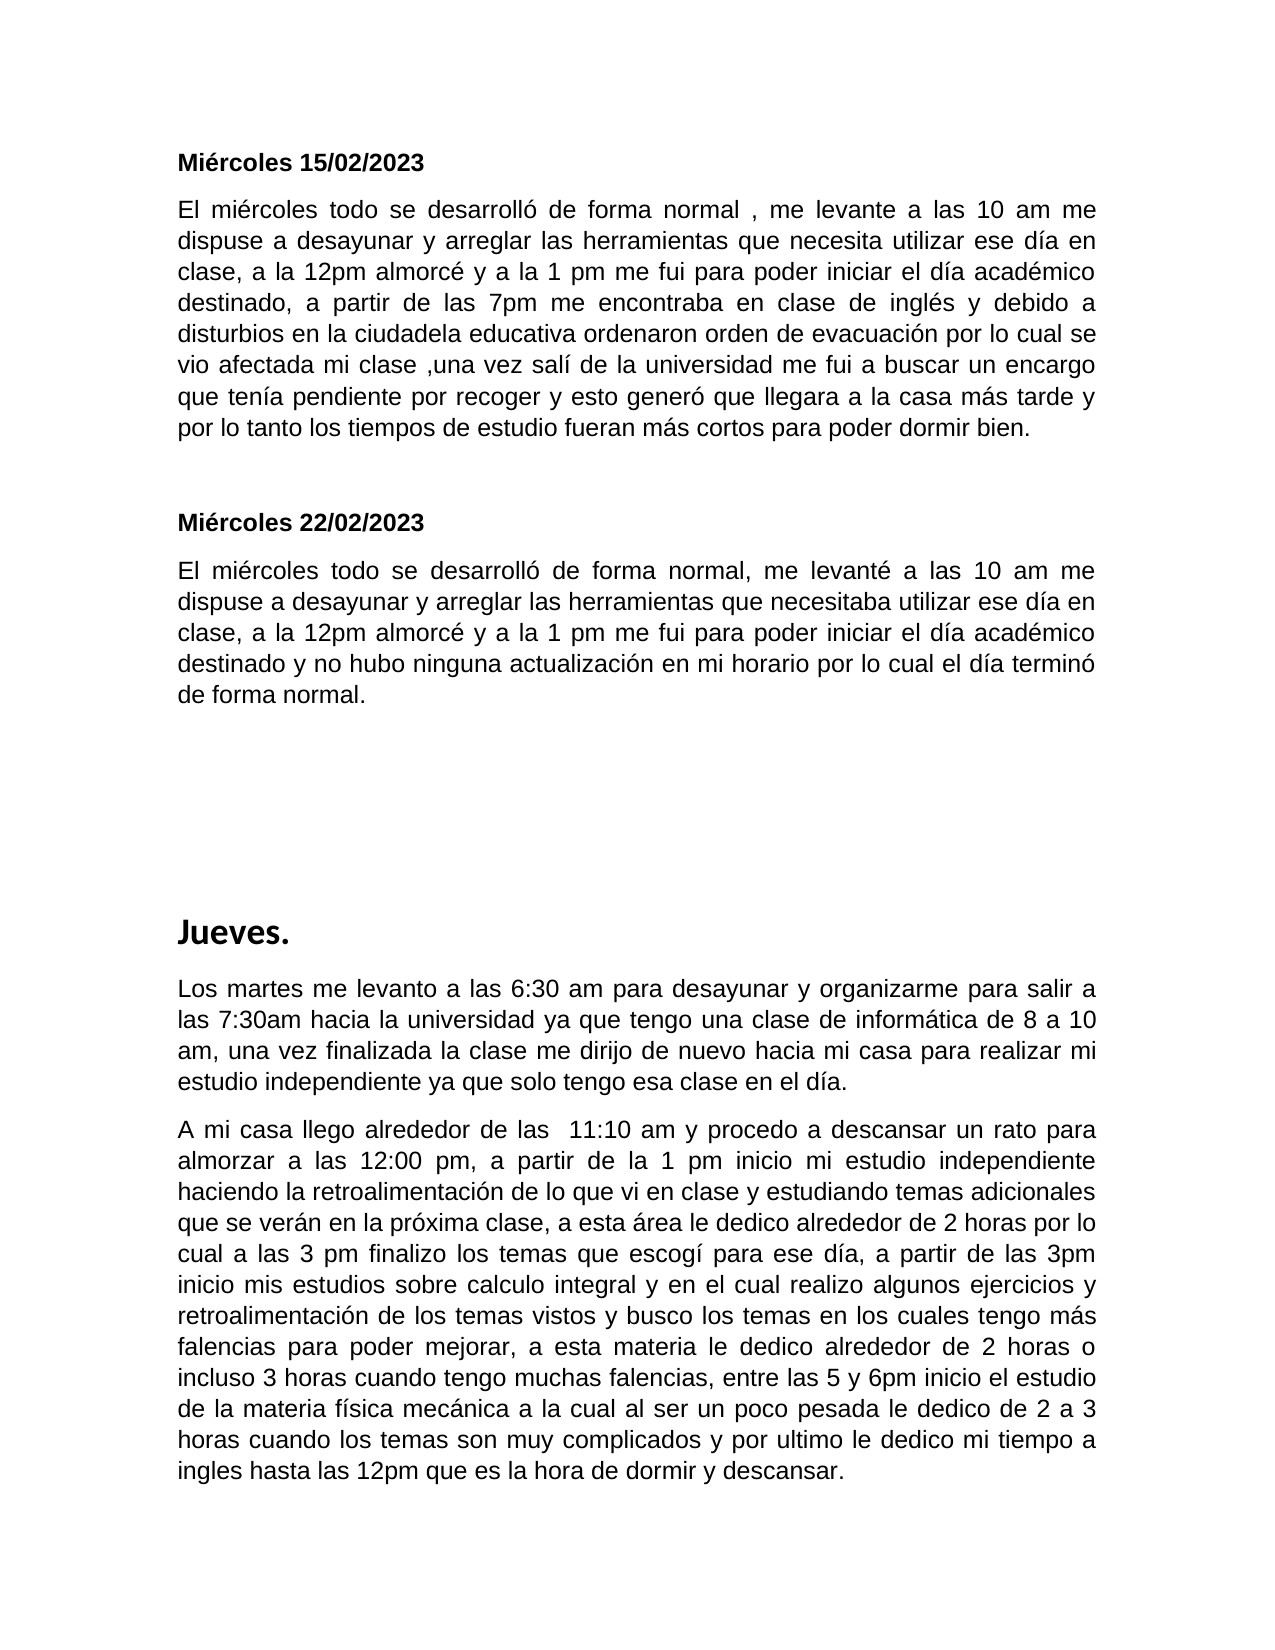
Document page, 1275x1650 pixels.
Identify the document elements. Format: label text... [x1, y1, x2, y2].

text Miércoles 22/02/2023 [177, 508, 1098, 537]
text El miércoles todo se desarrolló de forma normal, me levanté a las 10 am me dispuse a desayunar y arreglar las herramientas que necesitaba utilizar ese día en clase, a la 12pm almorcé y a la 1 pm me fui para poder iniciar el día académico destinado y no hubo ninguna actualización en mi horario por lo cual el día terminó de forma normal. [177, 556, 1098, 709]
text El miércoles todo se desarrolló de forma normal , me levante a las 10 am me dispuse a desayunar y arreglar las herramientas que necesita utilizar ese día en clase, a la 12pm almorcé y a la 1 pm me fui para poder iniciar el día académico destinado, a partir de las 7pm me encontraba en clase de inglés y debido a disturbios en la ciudadela educativa ordenaron orden de evacuación por lo cual se vio afectada mi clase ,una vez salí de la universidad me fui a buscar un encargo que tenía pendiente por recoger y esto generó que llegara a la casa más tarde y por lo tanto los tiempos de estudio fueran más cortos para poder dormir bien. [177, 195, 1098, 441]
text Los martes me levanto a las 6:30 am para desayunar y organizarme para salir a las 7:30am hacia la universidad ya que tengo una clase de informática de 8 a 10 am, una vez finalizada la clase me dirijo de nuevo hacia mi casa para realizar mi estudio independiente ya que solo tengo esa clase en el día. [177, 974, 1098, 1096]
text Jueves. [177, 908, 1098, 953]
text Miércoles 15/02/2023 [177, 148, 1098, 176]
